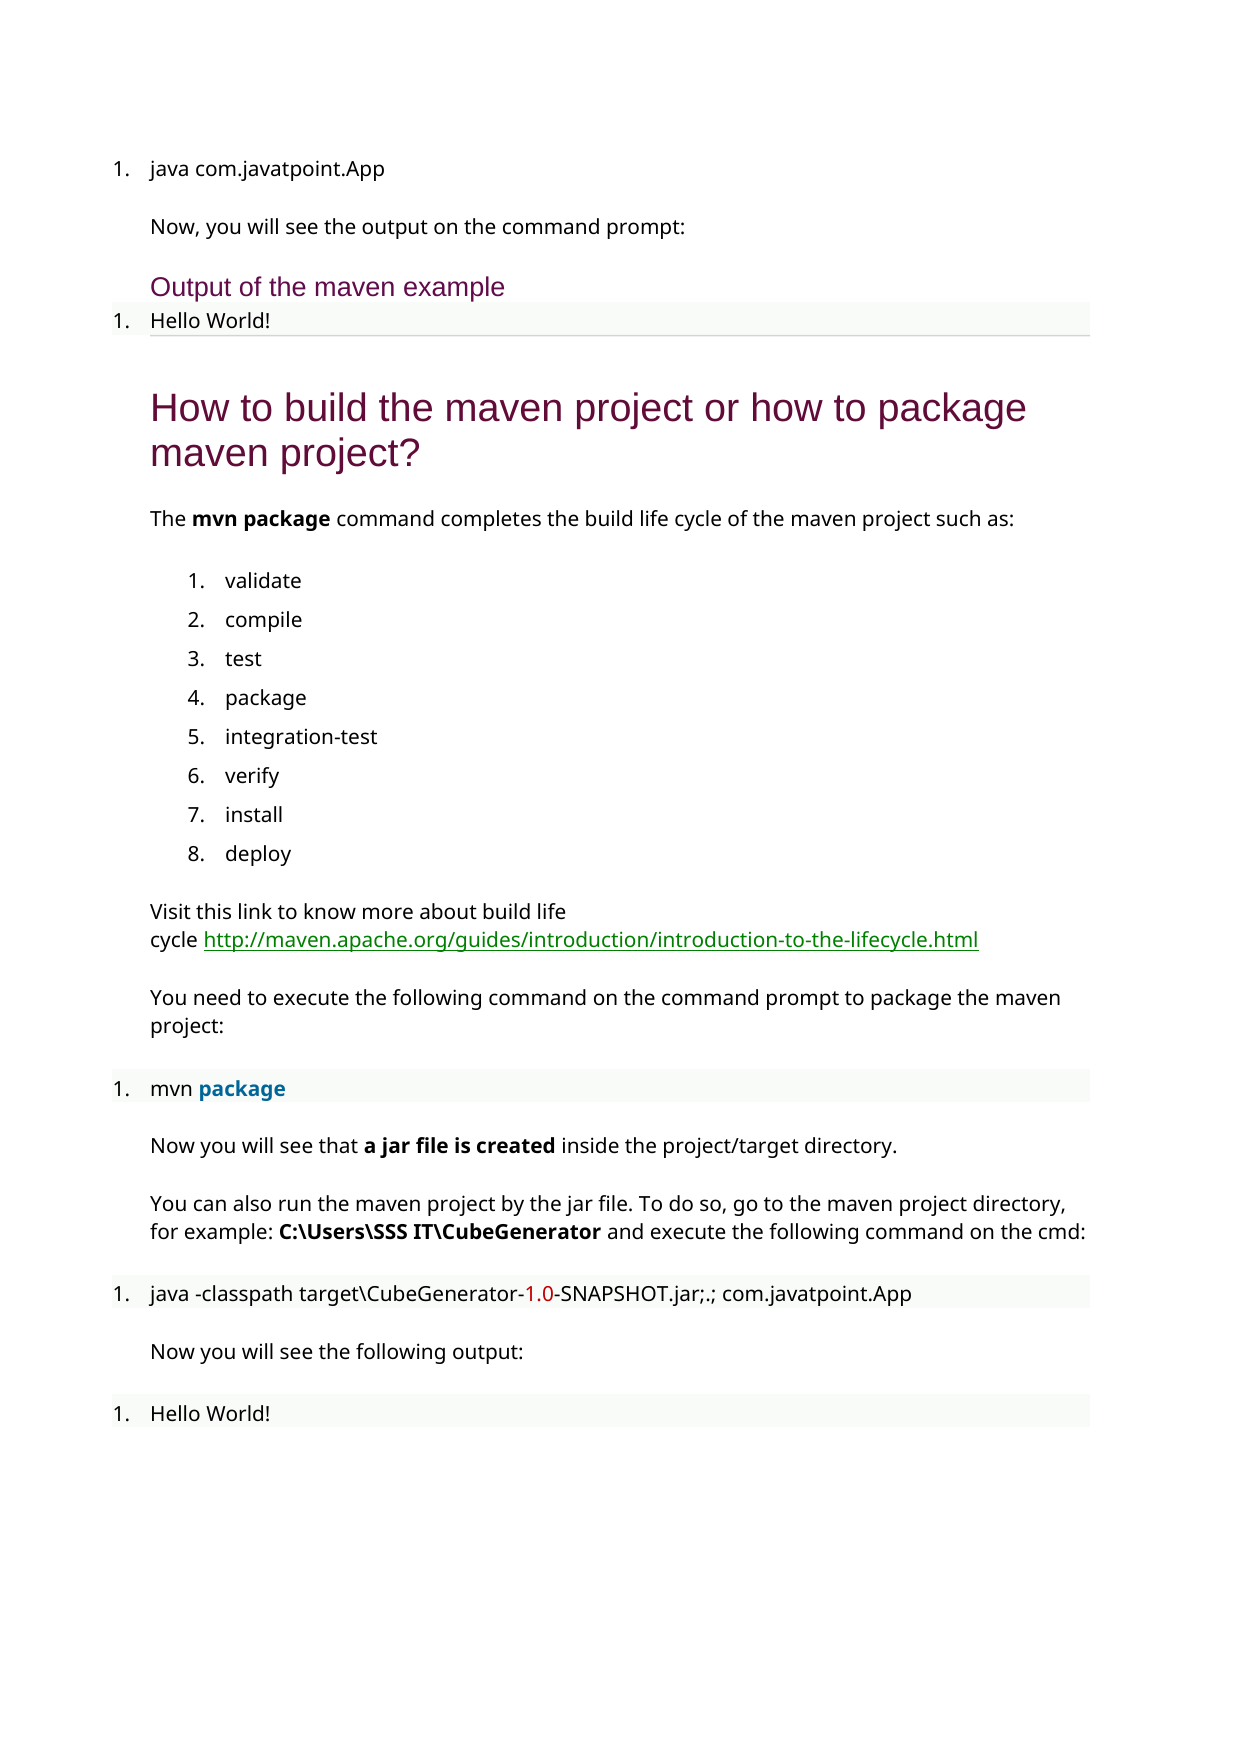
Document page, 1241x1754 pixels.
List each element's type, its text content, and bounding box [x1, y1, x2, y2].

text Now you will see the following output: [150, 1337, 1090, 1365]
subtitle Output of the maven example [150, 269, 1090, 302]
list install [187, 796, 1090, 829]
text The mvn package command completes the build life cycle of the maven project such as: [150, 504, 1090, 533]
list compile [187, 601, 1090, 634]
list integration-test [187, 718, 1090, 751]
text You can also run the maven project by the jar file. To do so, go to the maven project directory, for example: C:\Users\SSS IT\CubeGenerator and execute the following command on the cmd: [150, 1189, 1090, 1246]
subtitle How to build the maven project or how to package maven project? [150, 384, 1090, 475]
list test [187, 640, 1090, 673]
list Hello World! [112, 302, 1090, 335]
text Now you will see that a jar file is created inside the project/target directory. [150, 1131, 1090, 1160]
list validate [187, 562, 1090, 594]
text Visit this link to know more about build life cycle http://maven.apache.org/guides/introduction/introduction-to-the-lifecycle.html [150, 897, 1090, 954]
text Now, you will see the output on the command prompt: [150, 212, 1090, 240]
list package [187, 679, 1090, 712]
list verify [187, 757, 1090, 790]
text You need to execute the following command on the command prompt to package the maven project: [150, 983, 1090, 1040]
list java -classpath target\CubeGenerator-1.0-SNAPSHOT.jar;.; com.javatpoint.App [112, 1275, 1090, 1308]
list java com.javatpoint.App [112, 150, 1090, 183]
list mvn package [112, 1069, 1090, 1102]
list deploy [187, 835, 1090, 868]
list Hello World! [112, 1394, 1090, 1427]
